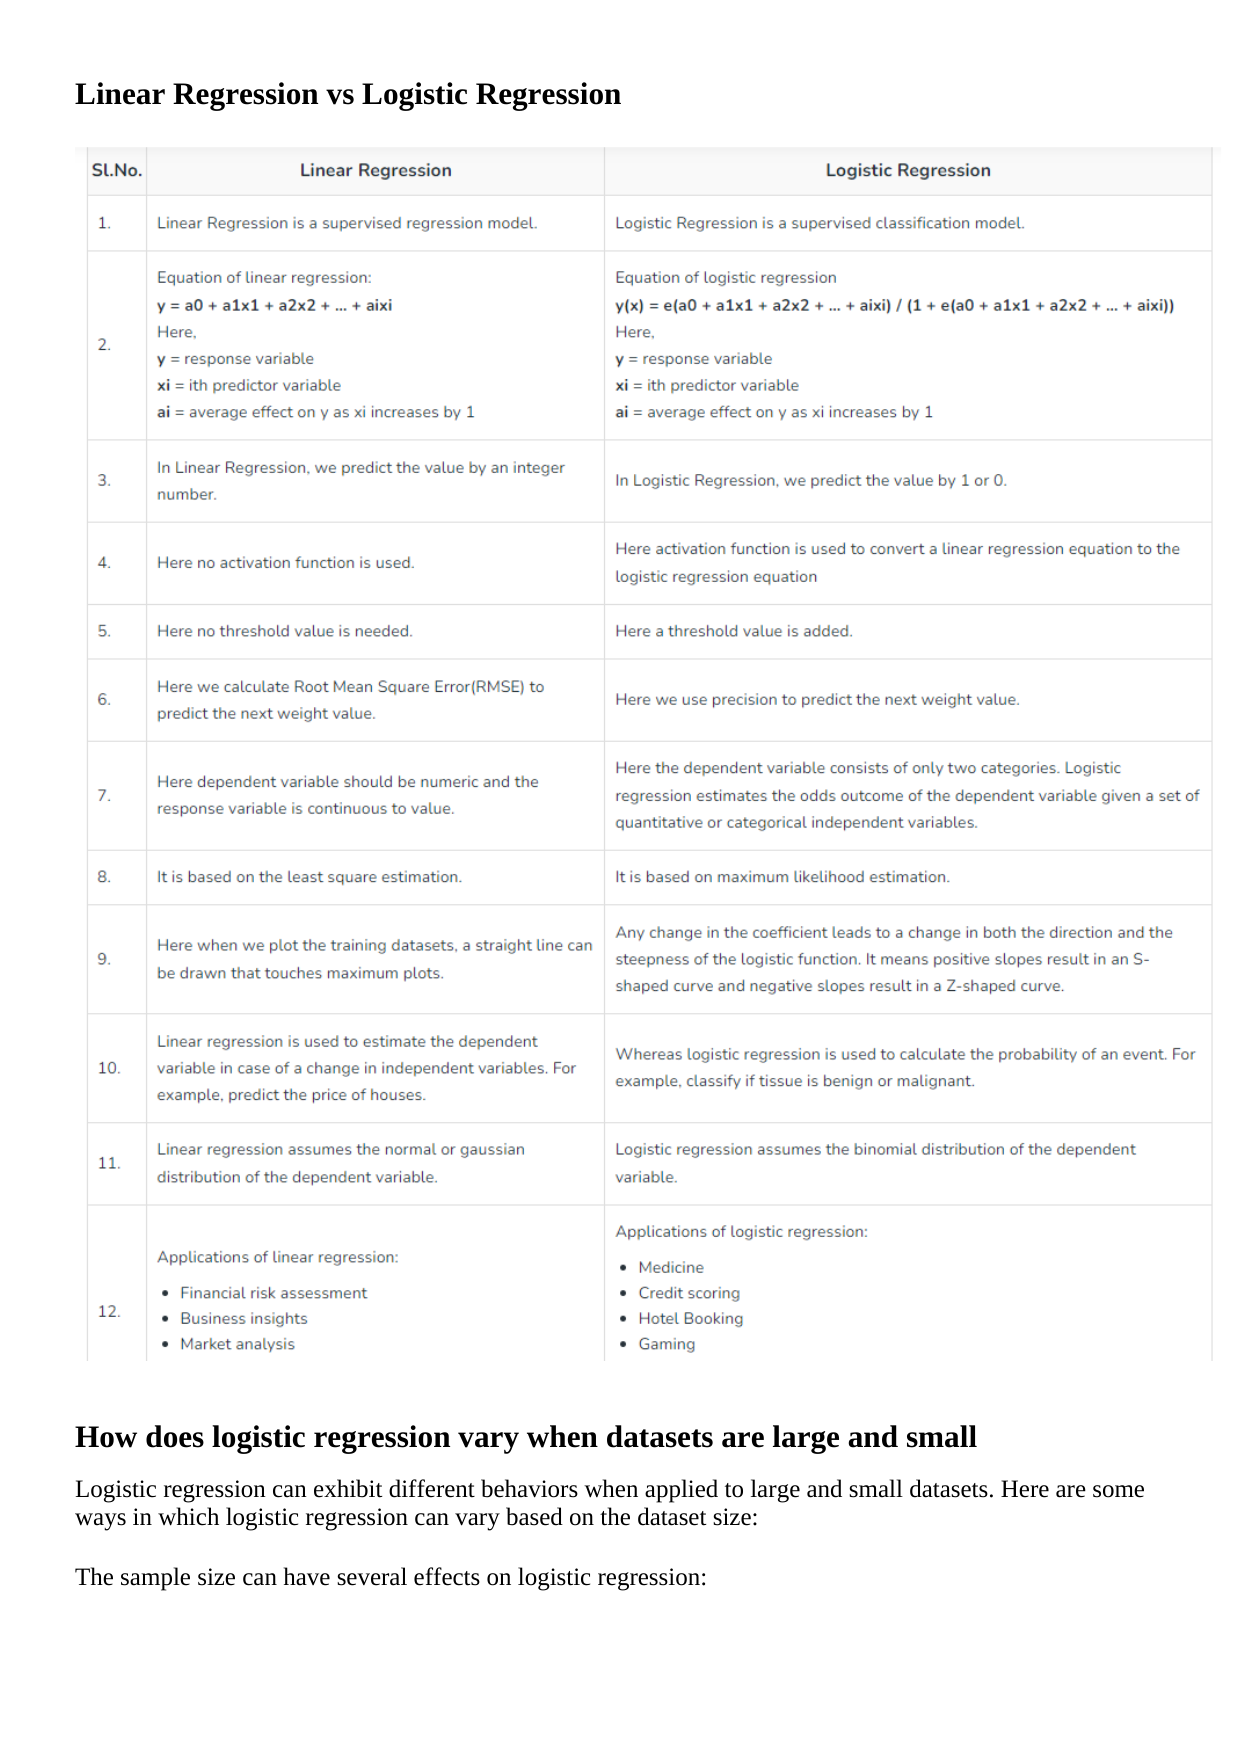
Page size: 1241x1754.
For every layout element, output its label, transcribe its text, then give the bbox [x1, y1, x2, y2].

subtitle Linear Regression vs Logistic Regression [75, 75, 1165, 111]
text How does logistic regression vary when datasets are large and small [75, 1418, 1165, 1454]
picture [75, 142, 1222, 1361]
text Logistic regression can exhibit different behaviors when applied to large and small datasets. Here are some ways in which logistic regression can vary based on the dataset size: [75, 1474, 1165, 1531]
text The sample size can have several effects on logistic regression: [75, 1562, 1165, 1591]
